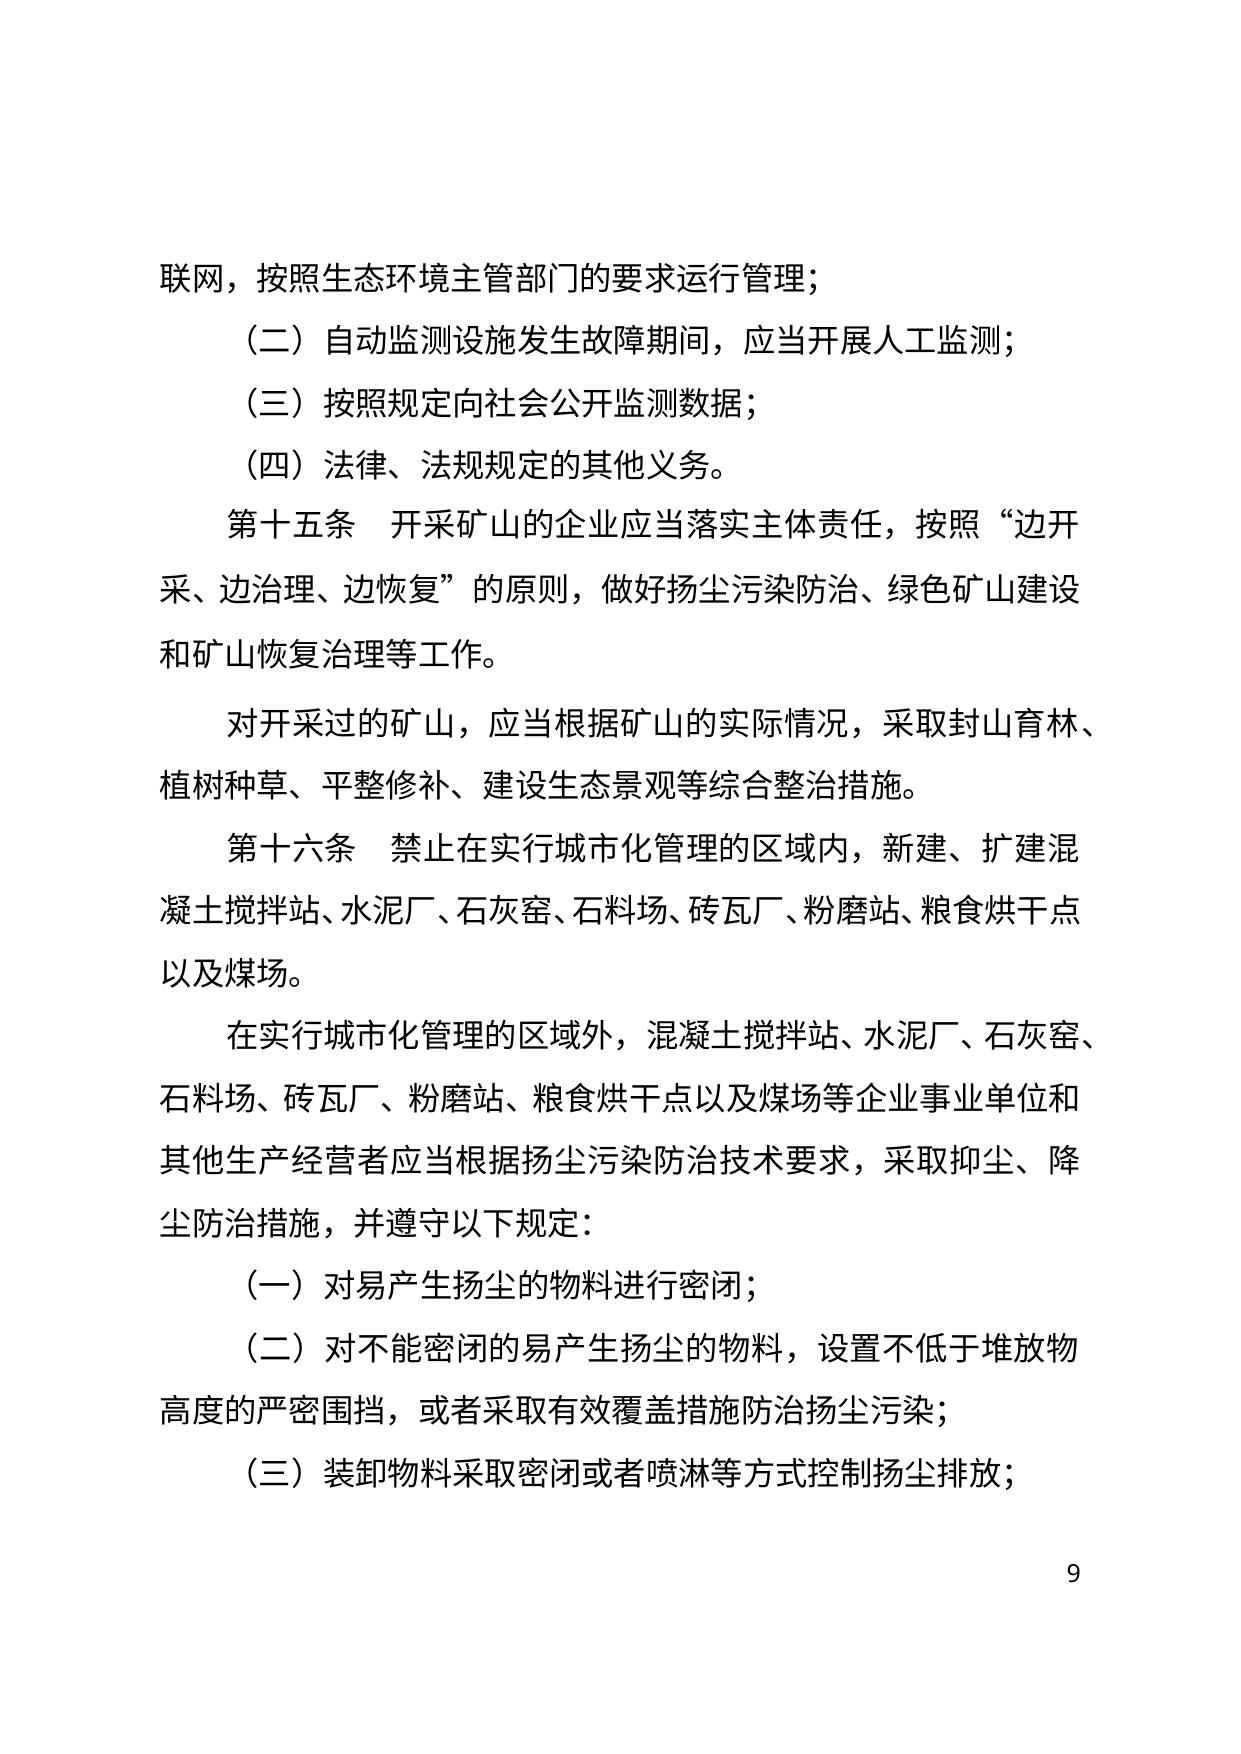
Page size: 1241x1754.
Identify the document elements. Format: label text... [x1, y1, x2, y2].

text 第十五条 开采矿山的企业应当落实主体责任，按照“边开采、边治理、边恢复”的原则，做好扬尘污染防治、绿色矿山建设和矿山恢复治理等工作。 [159, 740, 1081, 935]
text （二）自动监测设施发生故障期间，应当开展人工监测； [159, 553, 1081, 615]
text （十）法律、法规规定的其他义务。 [159, 240, 1081, 303]
text 第十六条 禁止在实行城市化管理的区域内，新建、扩建混凝土搅拌站、水泥厂、石灰窑、石料场、砖瓦厂、粉磨站、粮食烘干点以及煤场。 [159, 1060, 1081, 1248]
text （三）按照规定向社会公开监测数据； [159, 615, 1081, 678]
text （一）安装污染物排放自动监测设施，与生态环境主管部门联网，按照生态环境主管部门的要求运行管理； [159, 428, 1081, 553]
text 对开采过的矿山，应当根据矿山的实际情况，采取封山育林、植树种草、平整修补、建设生态景观等综合整治措施。 [159, 935, 1081, 1060]
text 在实行城市化管理的区域外，混凝土搅拌站、水泥厂、石灰窑、石料场、砖瓦厂、粉磨站、粮食烘干点以及煤场等企业事业单位和其他生产经营者应当根据扬尘污染防治技术要求，采取抑尘、降尘防治措施，并遵守以下规定： [159, 1248, 1081, 1498]
text 第十四条 重点排污和使用额定蒸发量或者额定功率达到国家、自治区规定以上燃煤锅炉的单位，应当履行下列义务： [159, 303, 1081, 428]
text （四）法律、法规规定的其他义务。 [159, 678, 1081, 740]
